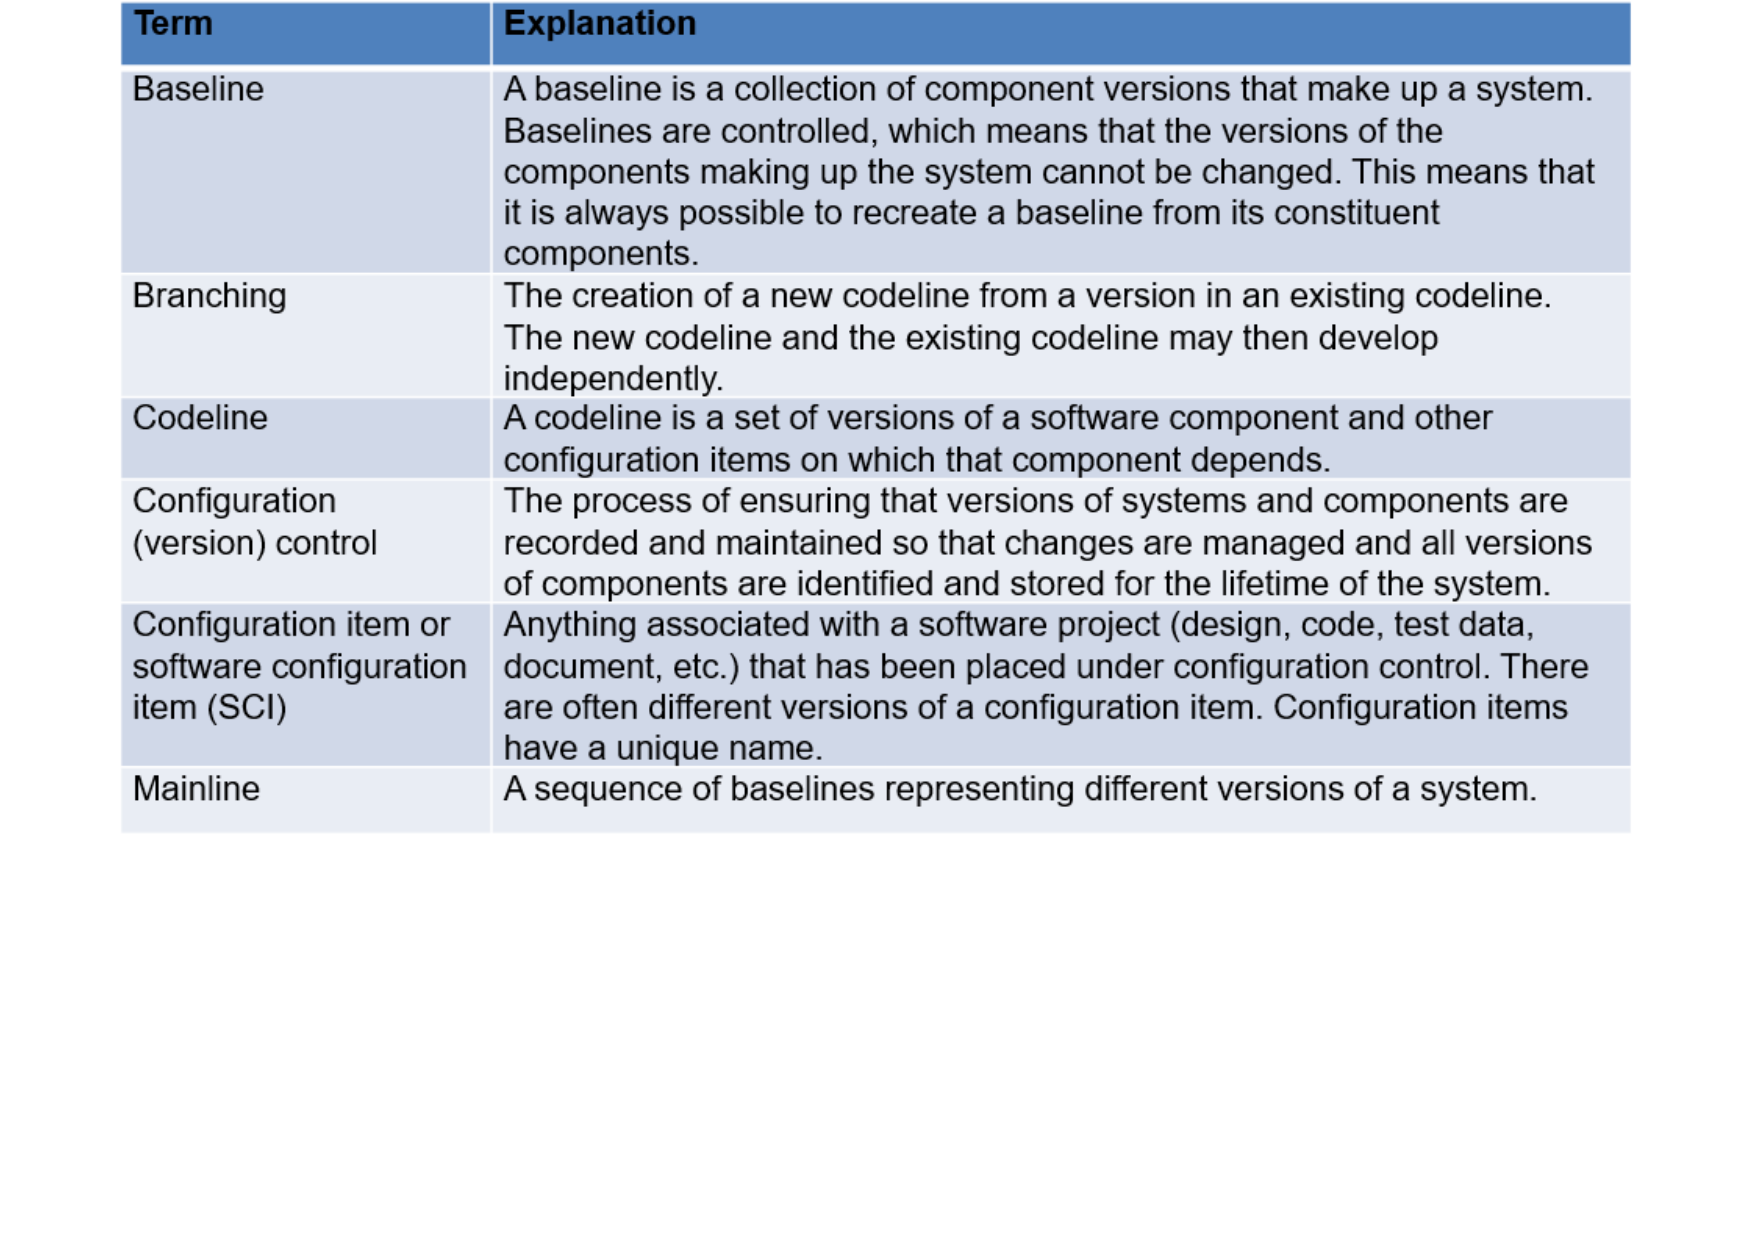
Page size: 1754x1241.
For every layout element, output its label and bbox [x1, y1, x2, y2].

picture [112, 0, 1642, 846]
